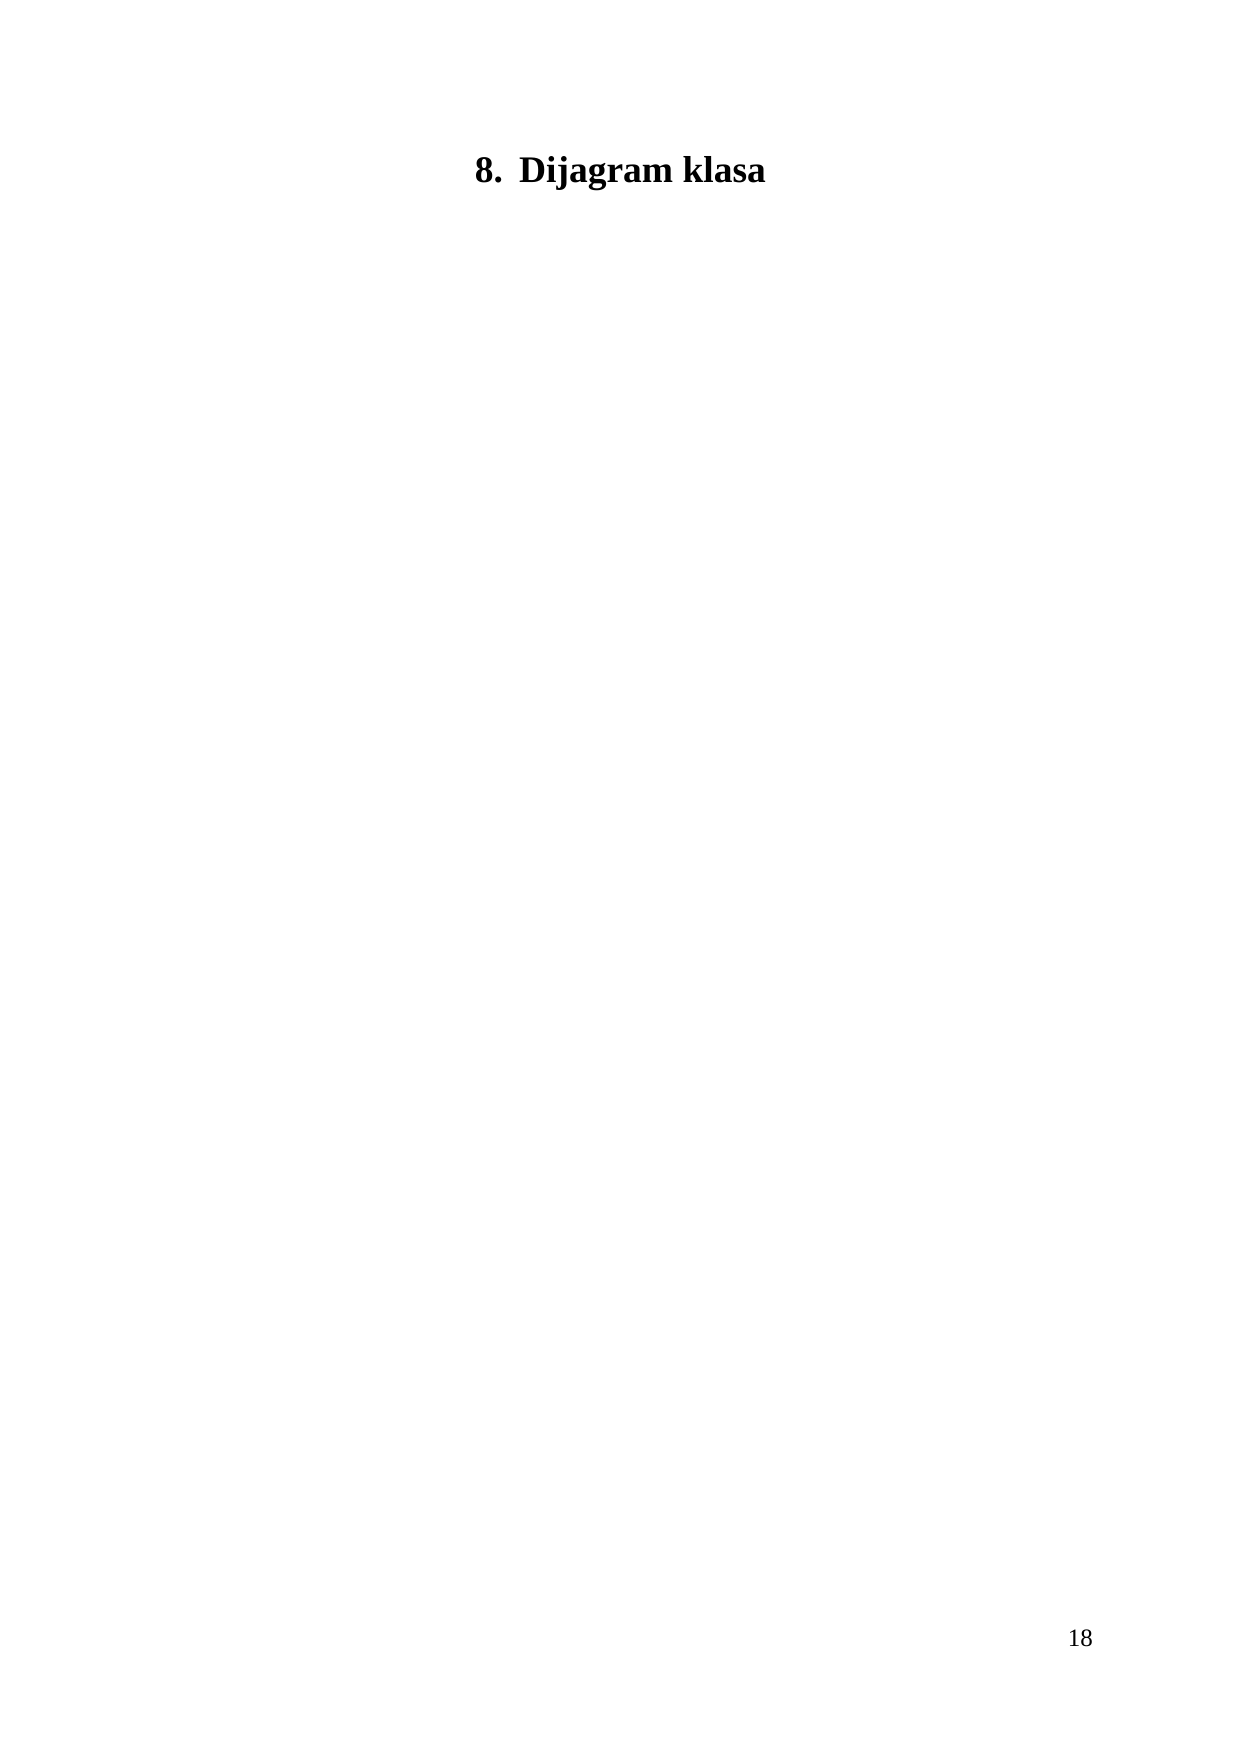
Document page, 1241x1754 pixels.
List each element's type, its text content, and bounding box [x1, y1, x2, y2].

text Dijagram klasa [148, 148, 1093, 191]
